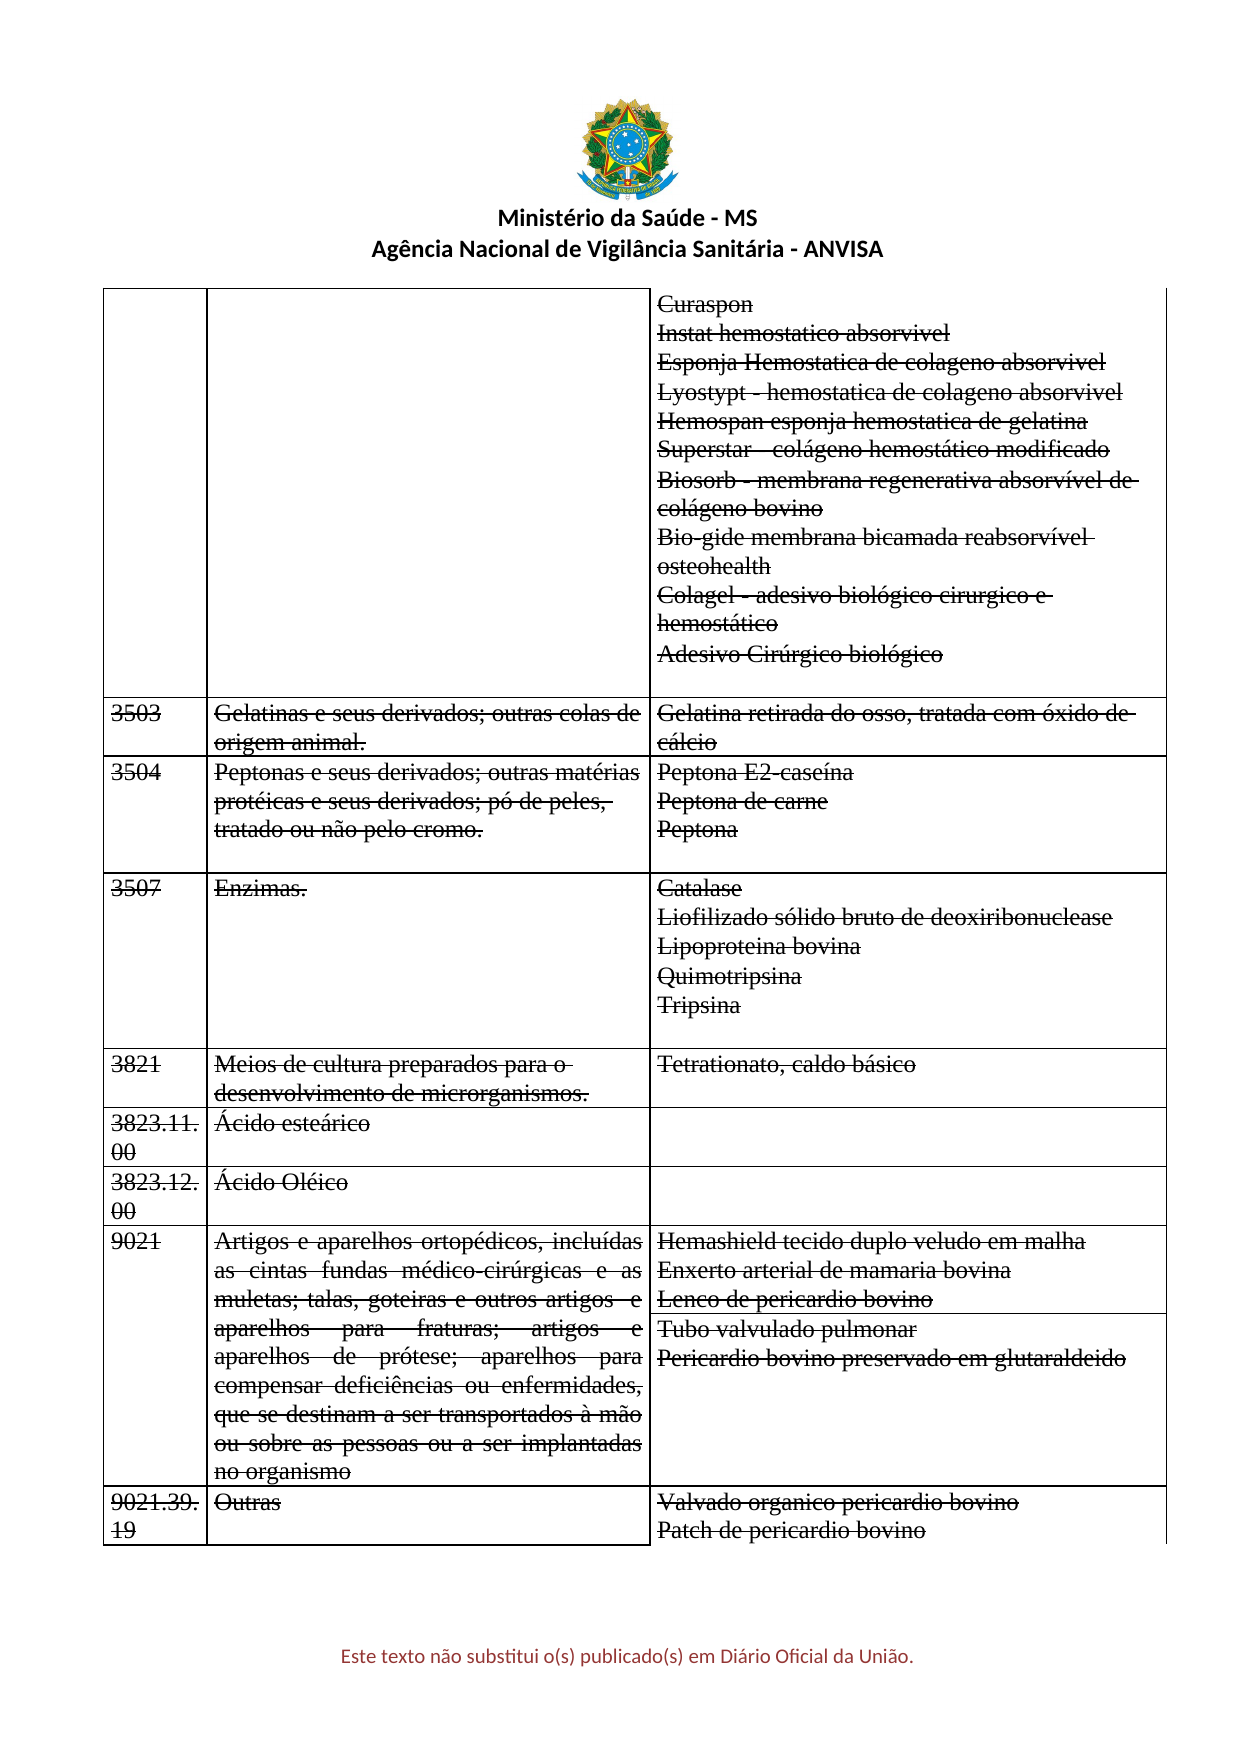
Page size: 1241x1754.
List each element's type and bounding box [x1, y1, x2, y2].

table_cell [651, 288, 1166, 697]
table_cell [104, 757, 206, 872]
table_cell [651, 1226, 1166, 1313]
picture [573, 96, 682, 203]
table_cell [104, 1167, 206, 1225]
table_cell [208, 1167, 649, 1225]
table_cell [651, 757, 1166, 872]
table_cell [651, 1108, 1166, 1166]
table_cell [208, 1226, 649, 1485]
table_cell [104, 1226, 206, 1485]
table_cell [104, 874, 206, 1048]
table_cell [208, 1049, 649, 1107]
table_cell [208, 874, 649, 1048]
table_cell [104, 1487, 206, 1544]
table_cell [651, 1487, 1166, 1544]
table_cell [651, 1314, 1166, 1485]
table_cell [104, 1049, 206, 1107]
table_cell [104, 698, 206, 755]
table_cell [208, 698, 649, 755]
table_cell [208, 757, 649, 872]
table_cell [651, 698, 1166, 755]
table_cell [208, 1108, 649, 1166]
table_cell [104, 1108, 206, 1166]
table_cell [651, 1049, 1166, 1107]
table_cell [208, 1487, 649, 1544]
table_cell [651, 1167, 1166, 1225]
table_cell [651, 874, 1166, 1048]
